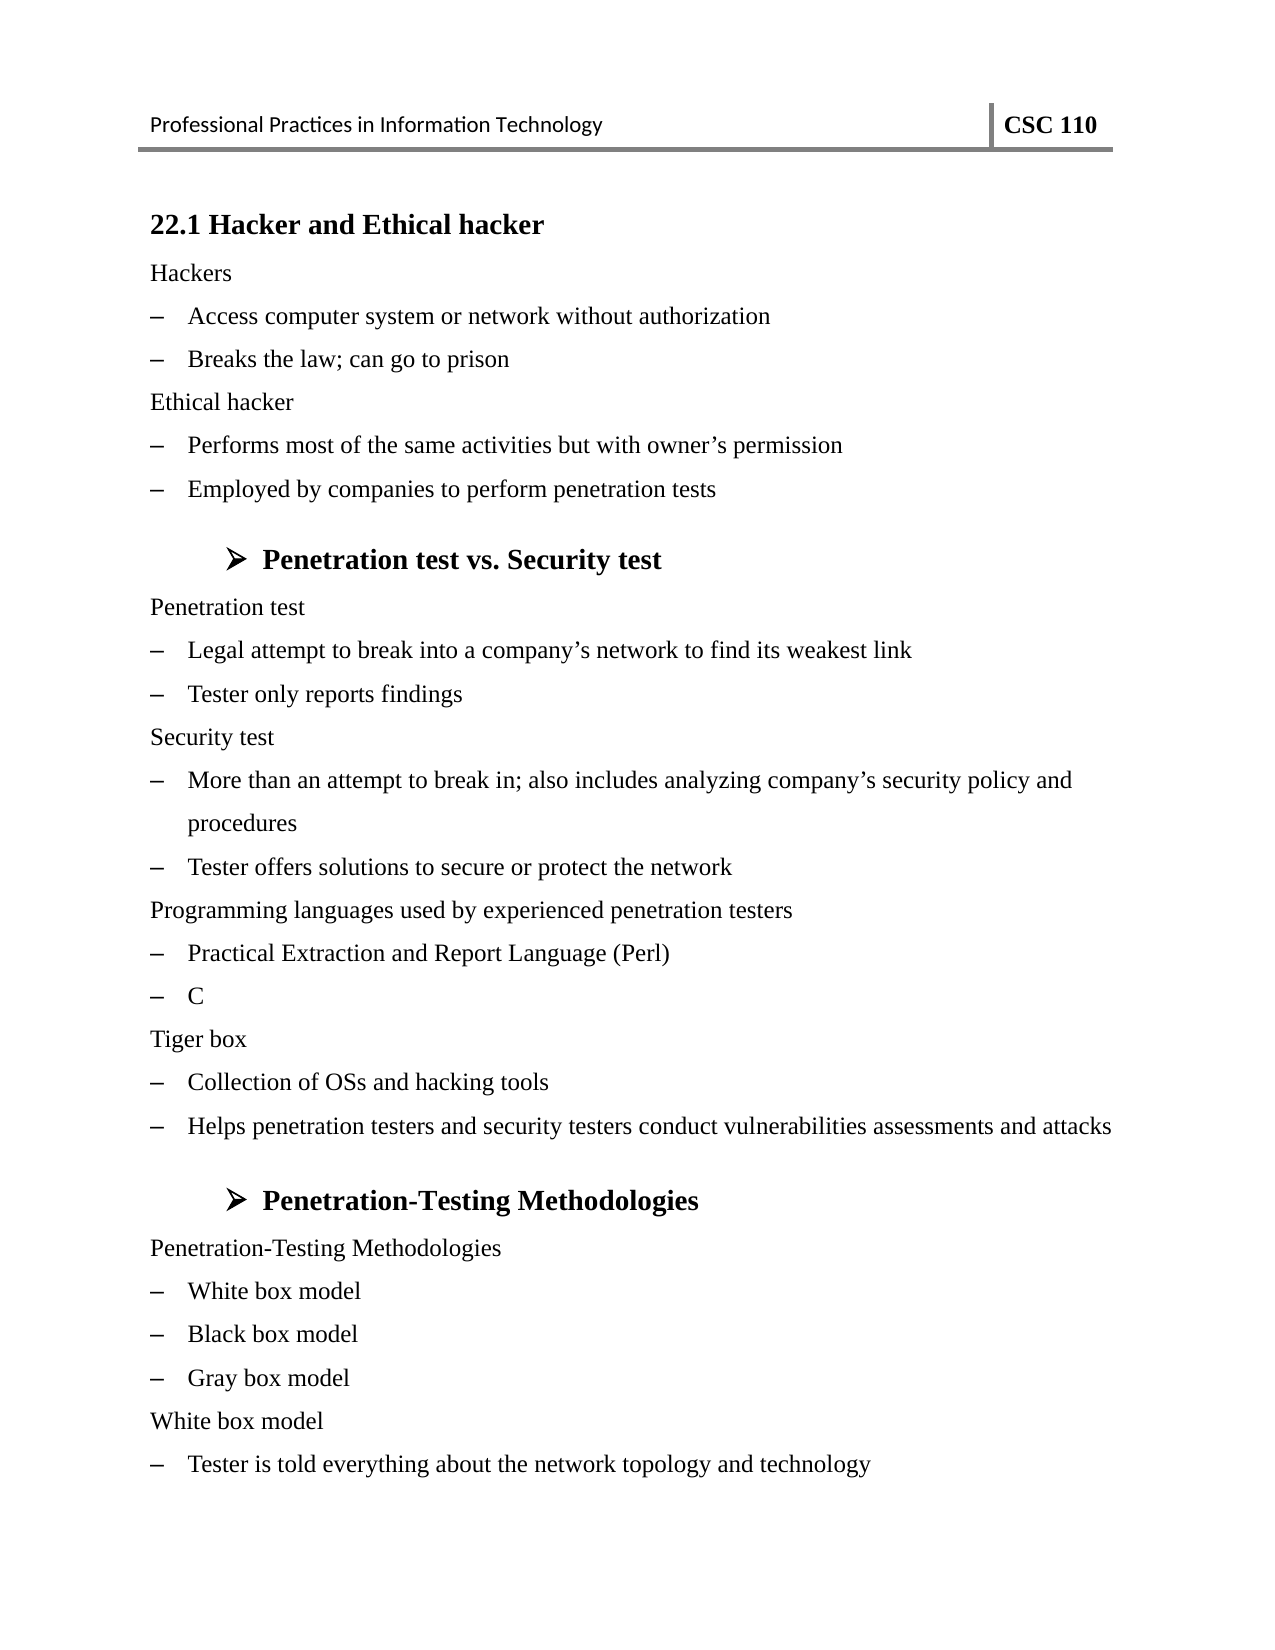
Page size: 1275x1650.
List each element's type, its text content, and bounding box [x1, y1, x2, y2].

subtitle Security test [150, 722, 1125, 751]
list Penetration-Testing Methodologies [225, 1183, 1125, 1216]
subtitle More than an attempt to break in; also includes analyzing company’s security policy and procedures [150, 765, 1125, 837]
subtitle Access computer system or network without authorization [150, 301, 1125, 330]
subtitle Practical Extraction and Report Language (Perl) [150, 938, 1125, 967]
subtitle Legal attempt to break into a company’s network to find its weakest link [150, 636, 1125, 664]
subtitle Gray box model [150, 1363, 1125, 1391]
subtitle Tiger box [150, 1024, 1125, 1053]
subtitle Collection of OSs and hacking tools [150, 1067, 1125, 1096]
subtitle Black box model [150, 1319, 1125, 1348]
subtitle Breaks the law; can go to prison [150, 344, 1125, 373]
subtitle Penetration test [150, 592, 1125, 621]
subtitle White box model [150, 1276, 1125, 1305]
list Penetration test vs. Security test [225, 542, 1125, 576]
subtitle Tester offers solutions to secure or protect the network [150, 851, 1125, 880]
subtitle Tester only reports findings [150, 679, 1125, 708]
subtitle Penetration-Testing Methodologies [150, 1233, 1125, 1262]
subtitle Programming languages used by experienced penetration testers [150, 895, 1125, 923]
subtitle C [150, 981, 1125, 1010]
subtitle Employed by companies to perform penetration tests [150, 474, 1125, 503]
subtitle White box model [150, 1406, 1125, 1434]
subtitle Performs most of the same activities but with owner’s permission [150, 431, 1125, 459]
subtitle Ethical hacker [150, 387, 1125, 416]
subtitle Helps penetration testers and security testers conduct vulnerabilities assessments and attacks [150, 1111, 1125, 1139]
subtitle Hackers [150, 258, 1125, 287]
text 22.1 Hacker and Ethical hacker [150, 207, 1125, 241]
subtitle Tester is told everything about the network topology and technology [150, 1449, 1125, 1478]
